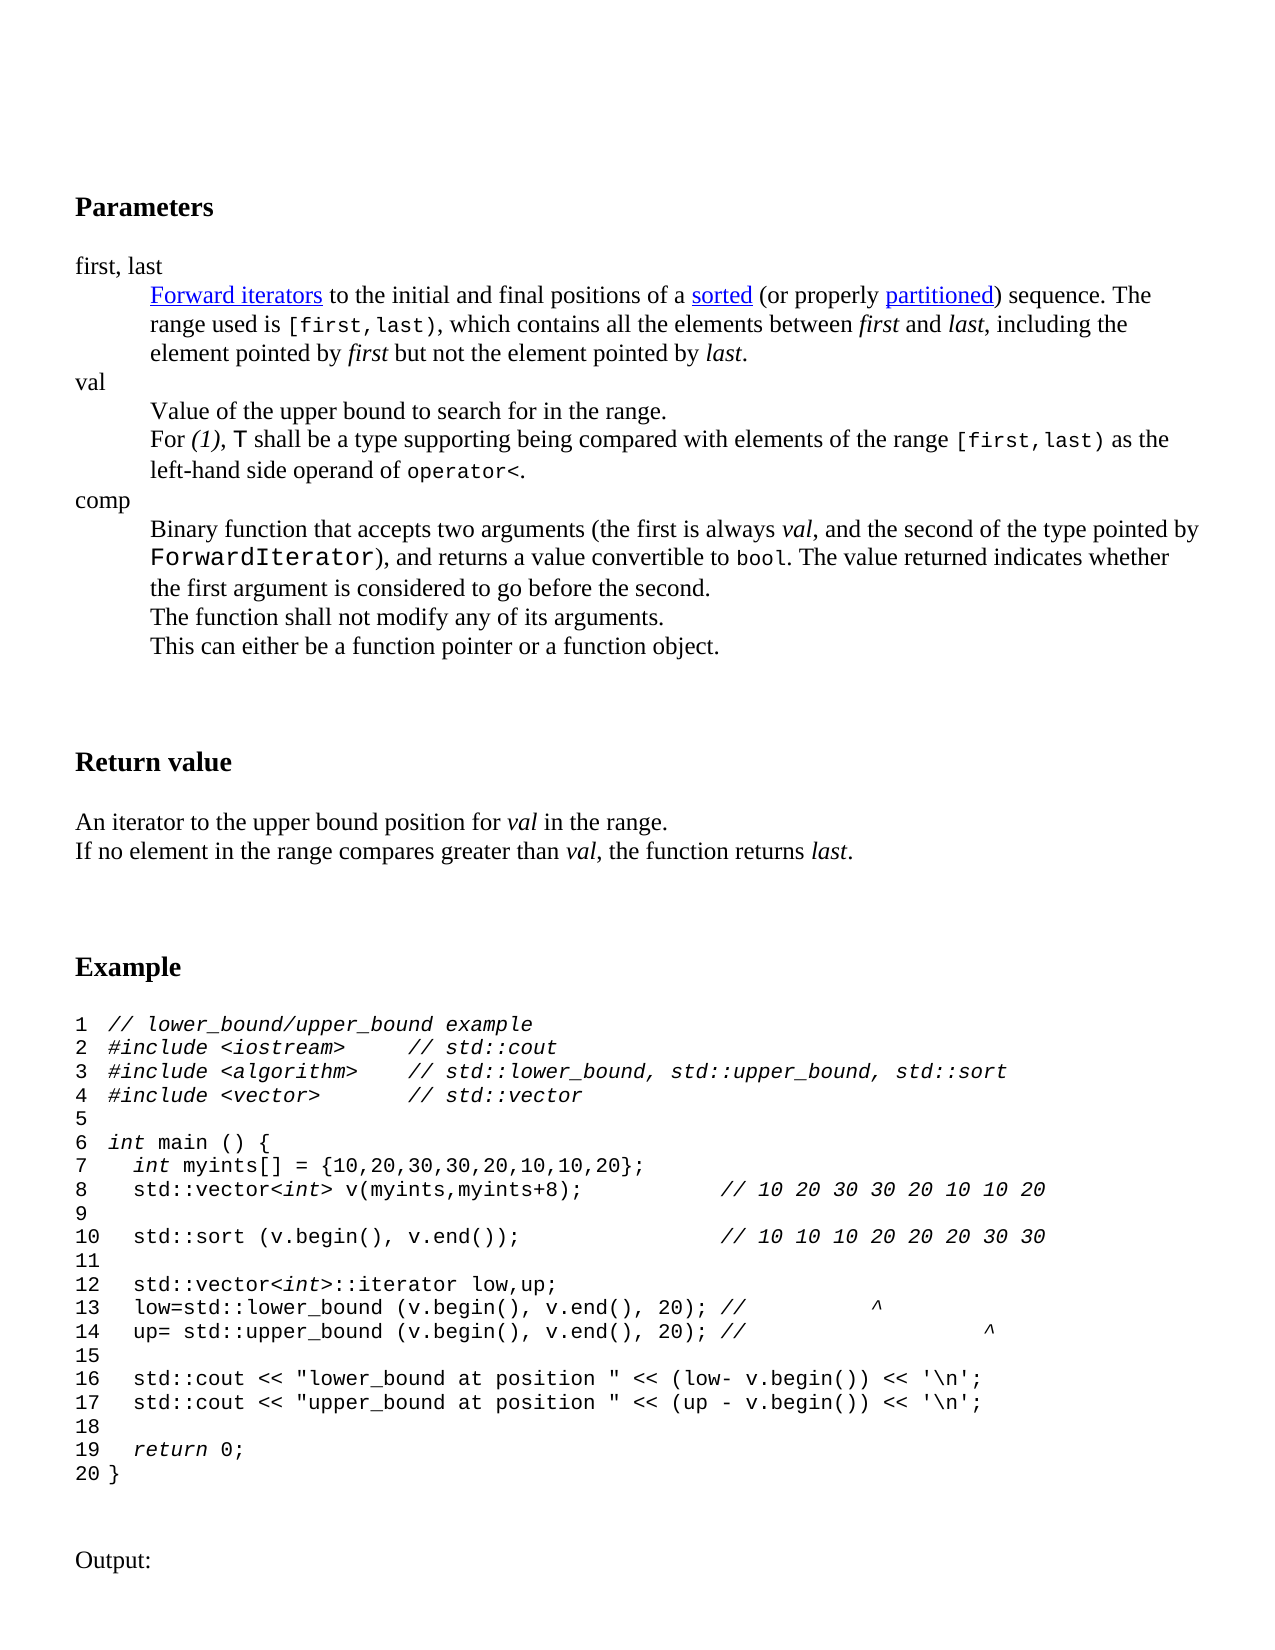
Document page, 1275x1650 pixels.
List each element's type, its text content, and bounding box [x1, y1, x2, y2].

text Value of the upper bound to search for in the range. For (1), T shall be a type supporting being compared with elements of the range [first,last) as the left-hand side operand of operator<. [150, 396, 1200, 485]
text Forward iterators to the initial and final positions of a sorted (or properly partitioned) sequence. The range used is [first,last), which contains all the elements between first and last, including the element pointed by first but not the element pointed by last. [150, 280, 1200, 367]
text An iterator to the upper bound position for val in the range. If no element in the range compares greater than val, the function returns last. [75, 807, 1200, 921]
text Binary function that accepts two arguments (the first is always val, and the second of the type pointed by ForwardIterator), and returns a value convertible to bool. The value returned indicates whether the first argument is considered to go before the second. The function shall not modify any of its arguments. This can either be a function pointer or a function object. [150, 514, 1200, 659]
text Example [75, 951, 1200, 983]
text Parameters [75, 190, 1200, 222]
text Output: [75, 1488, 1200, 1574]
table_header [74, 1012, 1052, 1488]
text val [75, 367, 1200, 396]
text comp [75, 485, 1200, 514]
text first, last [75, 251, 1200, 280]
text Return value [75, 746, 1200, 778]
